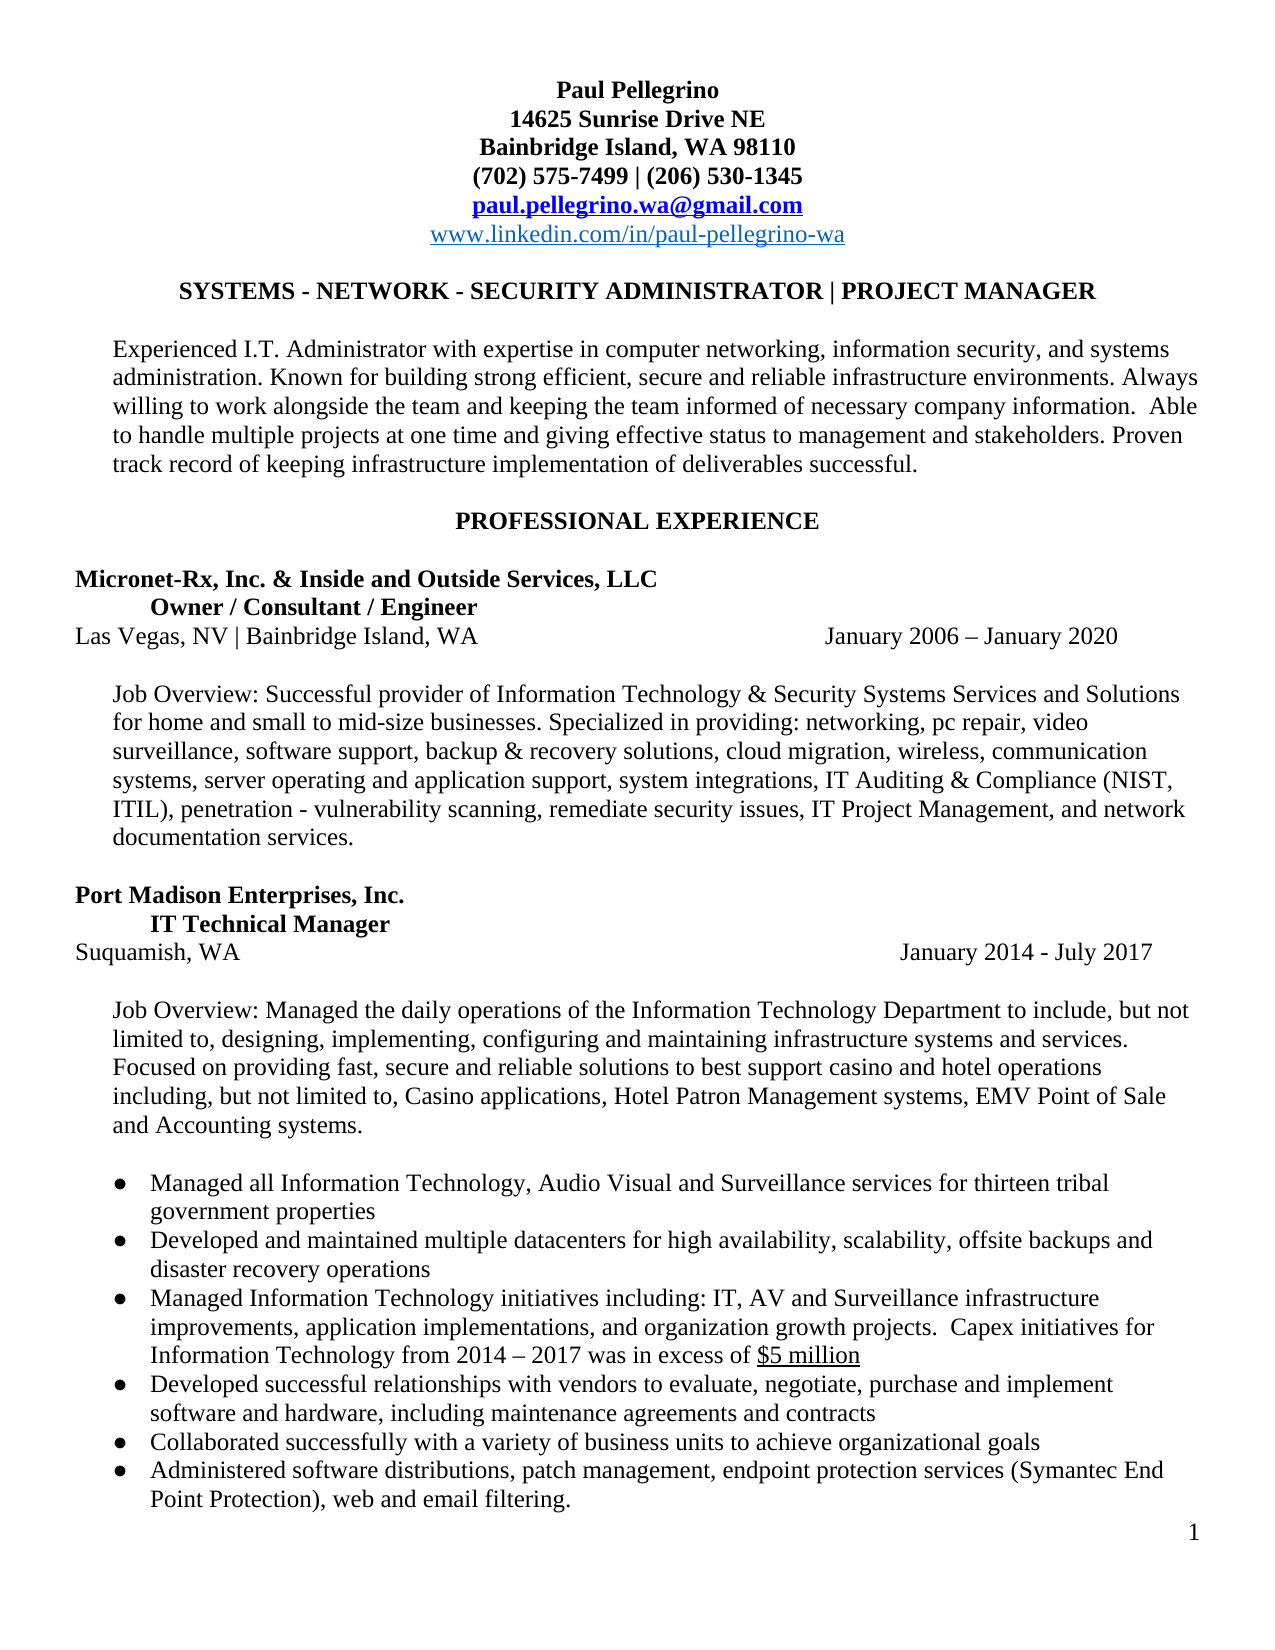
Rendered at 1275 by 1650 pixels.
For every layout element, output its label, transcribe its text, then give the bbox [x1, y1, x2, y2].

text Micronet-Rx, Inc. & Inside and Outside Services, LLC [75, 564, 1200, 592]
text paul.pellegrino.wa@gmail.com [75, 190, 1200, 219]
text Owner / Consultant / Engineer [75, 592, 1200, 621]
text PROFESSIONAL EXPERIENCE [75, 506, 1200, 535]
list Managed Information Technology initiatives including: IT, AV and Surveillance infrastructure improvements, application implementations, and organization growth projects. Capex initiatives for Information Technology from 2014 – 2017 was in excess of $5 million [112, 1283, 1200, 1369]
list Administered software distributions, patch management, endpoint protection services (Symantec End Point Protection), web and email filtering. [112, 1456, 1200, 1513]
list Managed all Information Technology, Audio Visual and Surveillance services for thirteen tribal government properties [112, 1167, 1200, 1225]
text (702) 575-7499 | (206) 530-1345 [75, 161, 1200, 190]
text Las Vegas, NV | Bainbridge Island, WA January 2006 – January 2020 [75, 621, 1200, 650]
text 14625 Sunrise Drive NE [75, 104, 1200, 132]
list Collaborated successfully with a variety of business units to achieve organizational goals [112, 1427, 1200, 1456]
text Port Madison Enterprises, Inc. [75, 880, 1200, 909]
text Experienced I.T. Administrator with expertise in computer networking, information security, and systems administration. Known for building strong efficient, secure and reliable infrastructure environments. Always willing to work alongside the team and keeping the team informed of necessary company information. Able to handle multiple projects at one time and giving effective status to management and stakeholders. Proven track record of keeping infrastructure implementation of deliverables successful. [112, 334, 1200, 477]
text IT Technical Manager [75, 909, 1200, 937]
text Paul Pellegrino [75, 75, 1200, 104]
text Bainbridge Island, WA 98110 [75, 132, 1200, 161]
text www.linkedin.com/in/paul-pellegrino-wa [75, 219, 1200, 247]
text Suquamish, WA January 2014 - July 2017 [75, 937, 1200, 966]
text SYSTEMS - NETWORK - SECURITY ADMINISTRATOR | PROJECT MANAGER [75, 276, 1200, 305]
text Job Overview: Managed the daily operations of the Information Technology Department to include, but not limited to, designing, implementing, configuring and maintaining infrastructure systems and services. Focused on providing fast, secure and reliable solutions to best support casino and hotel operations including, but not limited to, Casino applications, Hotel Patron Management systems, EMV Point of Sale and Accounting systems. [112, 995, 1200, 1139]
list Developed and maintained multiple datacenters for high availability, scalability, offsite backups and disaster recovery operations [112, 1225, 1200, 1283]
list Developed successful relationships with vendors to evaluate, negotiate, purchase and implement software and hardware, including maintenance agreements and contracts [112, 1369, 1200, 1427]
text Job Overview: Successful provider of Information Technology & Security Systems Services and Solutions for home and small to mid-size businesses. Specialized in providing: networking, pc repair, video surveillance, software support, backup & recovery solutions, cloud migration, wireless, communication systems, server operating and application support, system integrations, IT Auditing & Compliance (NIST, ITIL), penetration - vulnerability scanning, remediate security issues, IT Project Management, and network documentation services. [112, 679, 1200, 851]
